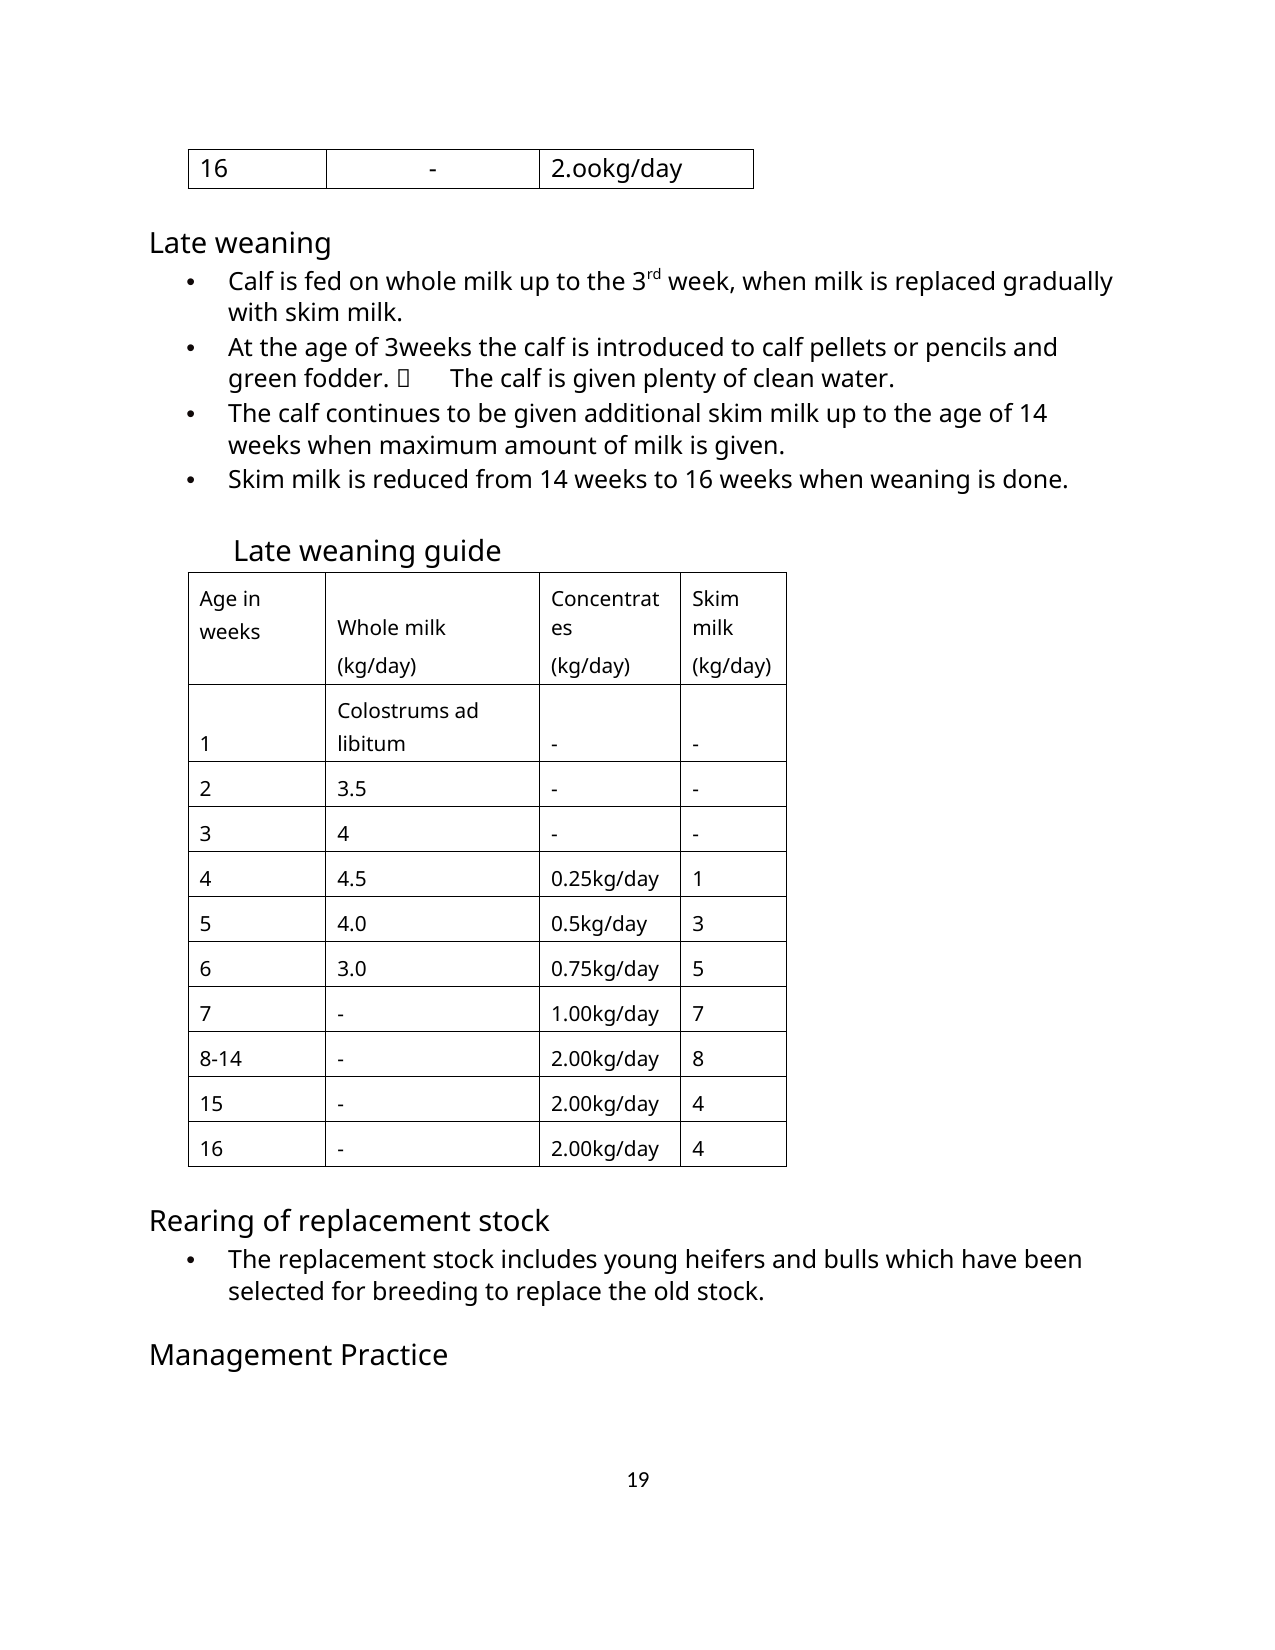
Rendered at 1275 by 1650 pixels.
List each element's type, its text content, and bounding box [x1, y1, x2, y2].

table_header Whole milk (kg/day) [326, 573, 539, 684]
table_cell 4.0 [326, 897, 539, 941]
table_cell Colostrums ad libitum [326, 685, 539, 761]
table_cell - [327, 150, 539, 188]
table_cell 3.0 [326, 942, 539, 986]
table_cell 0.75kg/day [540, 942, 680, 986]
text Management Practice [148, 1334, 1127, 1374]
table_cell 2.00kg/day [540, 1077, 680, 1121]
table_cell 7 [681, 987, 786, 1031]
text Late weaning [148, 222, 1127, 262]
list The calf continues to be given additional skim milk up to the age of 14 weeks when maximum amount of milk is given. [186, 397, 1125, 461]
table_cell 15 [189, 1077, 325, 1121]
table_cell 2.00kg/day [540, 1032, 680, 1076]
table_cell 16 [189, 150, 326, 188]
table_cell - [540, 762, 680, 806]
table_cell 2 [189, 762, 325, 806]
table_cell 16 [189, 1122, 325, 1166]
table_cell 1 [189, 685, 325, 761]
table_cell 4 [326, 807, 539, 851]
table_cell 6 [189, 942, 325, 986]
table_cell - [326, 1032, 539, 1076]
table_cell 2.ookg/day [540, 150, 753, 188]
table_cell 8-14 [189, 1032, 325, 1076]
table_cell - [681, 807, 786, 851]
table_header Concentrates (kg/day) [540, 573, 680, 684]
table_cell 0.25kg/day [540, 852, 680, 896]
list At the age of 3weeks the calf is introduced to calf pellets or pencils and green fodder.  The calf is given plenty of clean water. [186, 331, 1125, 395]
table_cell - [326, 1122, 539, 1166]
table_header Skim milk (kg/day) [681, 573, 786, 684]
table_cell - [681, 762, 786, 806]
table_cell 3.5 [326, 762, 539, 806]
table_cell - [326, 987, 539, 1031]
table_cell - [681, 685, 786, 761]
text Late weaning guide [187, 530, 1127, 569]
table_cell 3 [189, 807, 325, 851]
table_cell - [540, 685, 680, 761]
table_cell 4 [681, 1077, 786, 1121]
table_cell 7 [189, 987, 325, 1031]
table_cell 8 [681, 1032, 786, 1076]
list Skim milk is reduced from 14 weeks to 16 weeks when weaning is done. [186, 463, 1125, 495]
table_cell - [540, 807, 680, 851]
list Calf is fed on whole milk up to the 3rd week, when milk is replaced gradually with skim milk. [186, 264, 1125, 329]
table_cell 1 [681, 852, 786, 896]
table_cell 5 [189, 897, 325, 941]
table_cell 4.5 [326, 852, 539, 896]
table_cell 4 [681, 1122, 786, 1166]
table_cell 0.5kg/day [540, 897, 680, 941]
table_cell 3 [681, 897, 786, 941]
table_cell 2.00kg/day [540, 1122, 680, 1166]
table_cell 4 [189, 852, 325, 896]
text Rearing of replacement stock [148, 1201, 1127, 1240]
table_header Age in weeks [189, 573, 325, 684]
table_cell - [326, 1077, 539, 1121]
table_cell 1.00kg/day [540, 987, 680, 1031]
table_cell 5 [681, 942, 786, 986]
list The replacement stock includes young heifers and bulls which have been selected for breeding to replace the old stock. [186, 1243, 1125, 1307]
